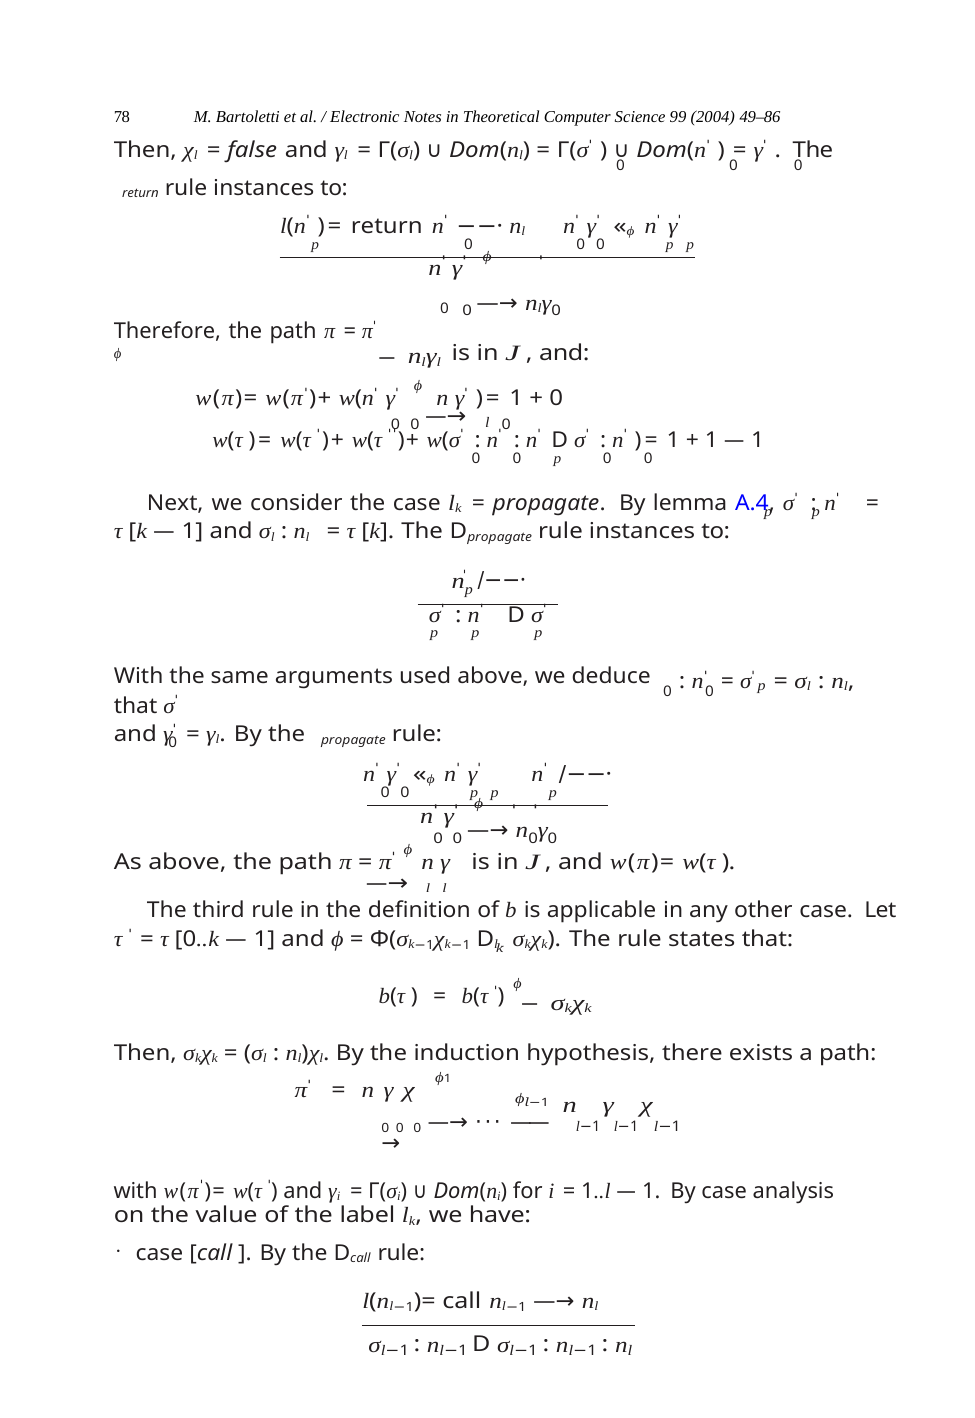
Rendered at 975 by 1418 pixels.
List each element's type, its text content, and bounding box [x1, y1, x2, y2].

text and γ' = γl. By the propagate rule: [113, 719, 902, 747]
text The third rule in the definition of b is applicable in any other case. Let [147, 894, 902, 923]
text l(nl−1)= call nl−1 —→ nl σl−1 : nl−1 D σl−1 : nl−1 : nl [362, 1285, 635, 1362]
text n' γ' «ϕ n' γ' n' /−−· [102, 767, 873, 785]
text n' γ' ϕ ' ' [102, 802, 856, 817]
text 0 0 0 —→ ··· ——→ [381, 1113, 556, 1154]
text Then, σkχk = (σl : nl)χl. By the induction hypothesis, there exists a path: [113, 1037, 902, 1067]
text : n' [679, 665, 709, 695]
text = σ' [721, 665, 763, 695]
text 0 [398, 298, 449, 318]
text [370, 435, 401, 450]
text 0 0 —→ n0γ0 [433, 817, 902, 843]
text Then, χl = false and γl = Γ(σl) ∪ Dom(nl) = Γ(σ' ) ∪ Dom(n' ) = γ' . The [229, 142, 902, 161]
text is in J , and: [451, 337, 902, 367]
text τ [k — 1] and σl : nl = τ [k]. The Dpropagate rule instances to: [113, 517, 902, 544]
text 0 —→ nlγ0 [462, 289, 902, 315]
text ϕl−1 [515, 1095, 902, 1110]
text p 0 0 0 p p [103, 237, 902, 253]
text Therefore, the path π = π' ϕ [113, 315, 394, 377]
text σ' : n' D σ' [102, 596, 874, 626]
text 0 0 p 0 0 [471, 450, 902, 467]
text —→ l l [102, 872, 711, 894]
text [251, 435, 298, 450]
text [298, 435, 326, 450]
text b(τ ) = b(τ ') ϕ [378, 974, 536, 1010]
text 0 0 p p p [380, 785, 902, 801]
text l−1 [653, 1116, 902, 1136]
list case [call ]. By the Dcall rule: [116, 1237, 902, 1266]
text With the same arguments used above, we deduce that σ' [113, 660, 668, 719]
text n' γ' ϕ ' [102, 254, 870, 269]
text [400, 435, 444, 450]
text nlγl [408, 343, 449, 369]
text return rule instances to: [113, 173, 902, 201]
text with w(π')= w(τ ') and γi = Γ(σi) ∪ Dom(ni) for i = 1..l — 1. By case analysis on the value of the label lk, we have: [113, 1177, 862, 1229]
text = σl : nl, [773, 665, 902, 695]
text τ ' = τ [0..k — 1] and ϕ = Φ(σk−1χk−1 Dl σkχk). The rule states that: [113, 923, 902, 953]
text l−1 [613, 1116, 639, 1136]
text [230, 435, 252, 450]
text l−1 [576, 1116, 601, 1136]
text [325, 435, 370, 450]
text σkχk [550, 990, 902, 1015]
text p p p [102, 626, 871, 641]
text ' /−−· [102, 564, 886, 594]
text l(n' )= return n' −−· nl n' γ' «ϕ n' γ' [280, 218, 902, 237]
text 0 0 —→ l 0 [391, 408, 902, 435]
text Next, we consider the case lk = propagate. By lemma A.4, σ' : n' = [147, 486, 902, 517]
